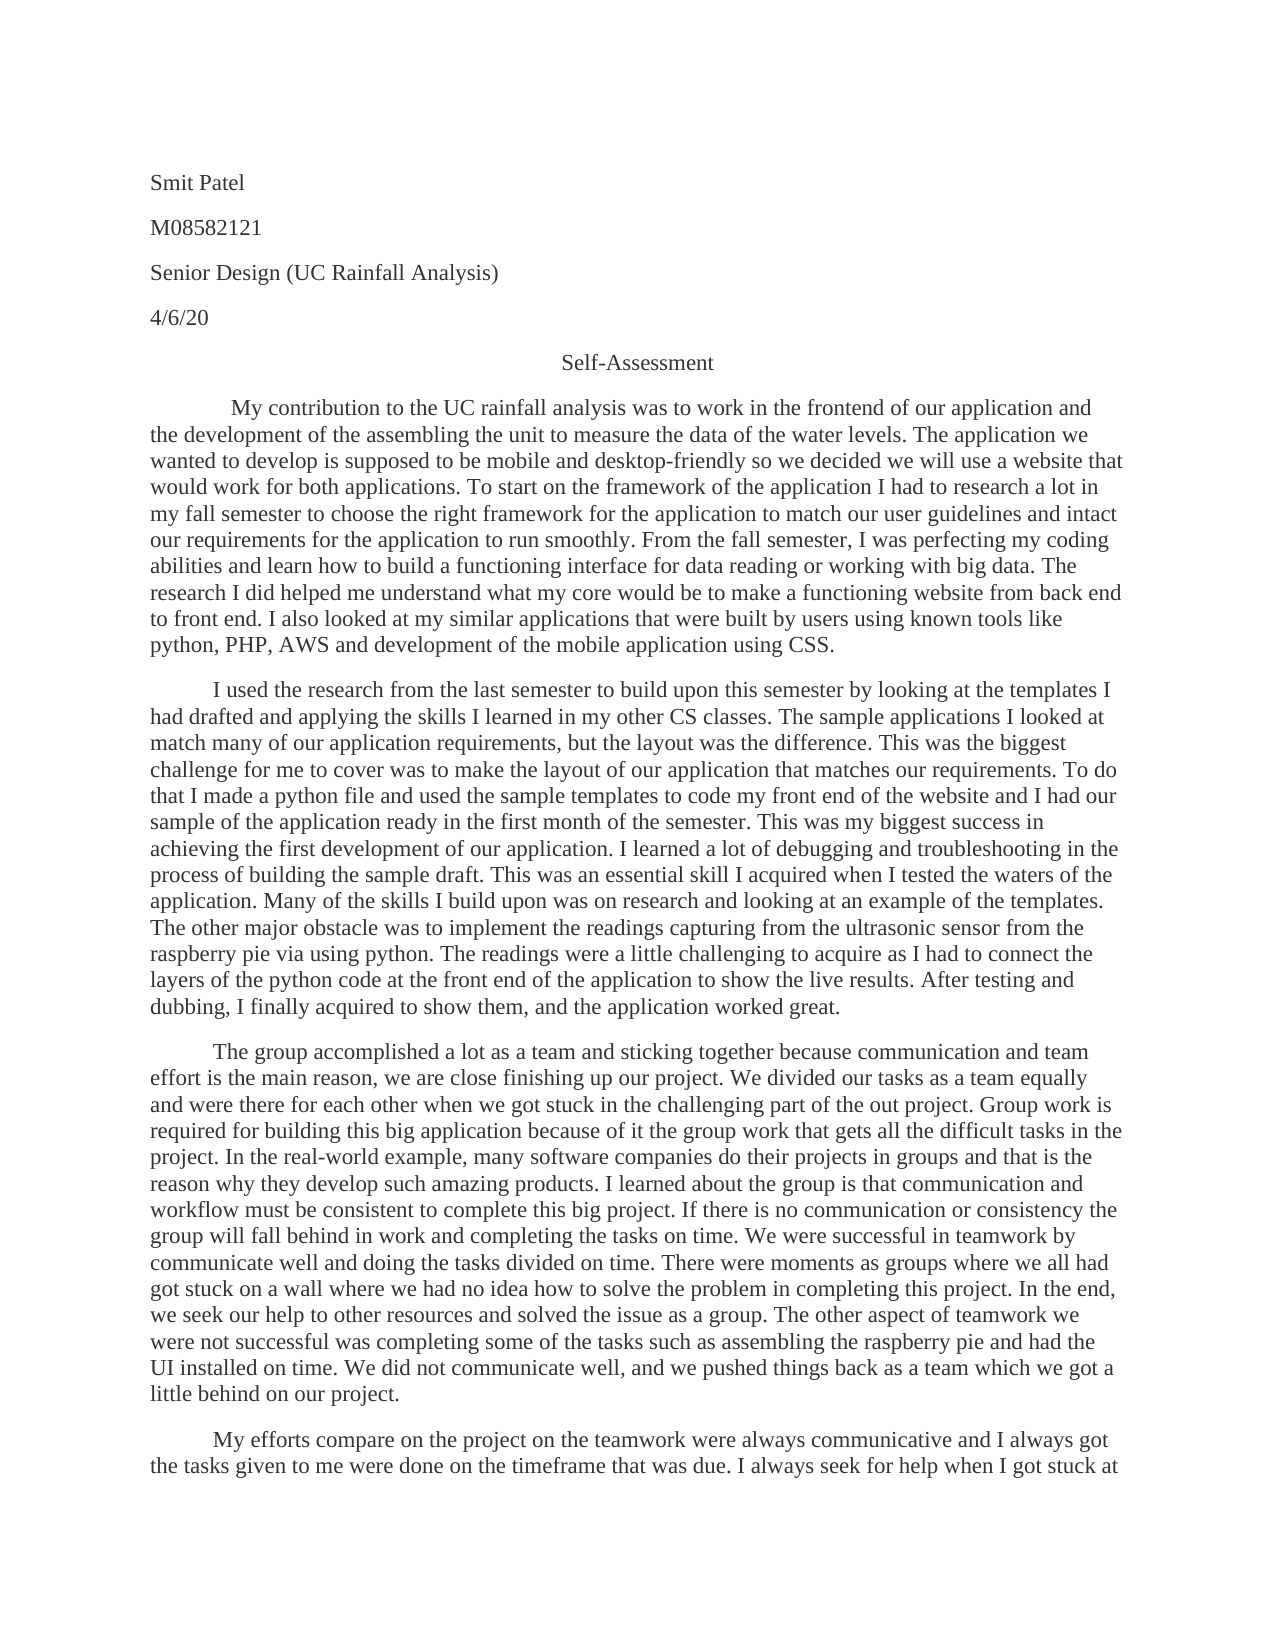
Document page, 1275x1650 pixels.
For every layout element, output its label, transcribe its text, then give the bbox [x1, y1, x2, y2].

text The group accomplished a lot as a team and sticking together because communication and team effort is the main reason, we are close finishing up our project. We divided our tasks as a team equally and were there for each other when we got stuck in the challenging part of the out project. Group work is required for building this big application because of it the group work that gets all the difficult tasks in the project. In the real-world example, many software companies do their projects in groups and that is the reason why they develop such amazing products. I learned about the group is that communication and workflow must be consistent to complete this big project. If there is no communication or consistency the group will fall behind in work and completing the tasks on time. We were successful in teamwork by communicate well and doing the tasks divided on time. There were moments as groups where we all had got stuck on a wall where we had no idea how to solve the problem in completing this project. In the end, we seek our help to other resources and solved the issue as a group. The other aspect of teamwork we were not successful was completing some of the tasks such as assembling the raspberry pie and had the UI installed on time. We did not communicate well, and we pushed things back as a team which we got a little behind on our project. [150, 1038, 1125, 1407]
text M08582121 [150, 214, 1125, 240]
text Self-Assessment [150, 349, 1125, 376]
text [150, 1426, 1125, 1478]
text 4/6/20 [150, 304, 1125, 330]
text Smit Patel [150, 169, 1125, 195]
text Senior Design (UC Rainfall Analysis) [150, 259, 1125, 285]
text My contribution to the UC rainfall analysis was to work in the frontend of our application and the development of the assembling the unit to measure the data of the water levels. The application we wanted to develop is supposed to be mobile and desktop-friendly so we decided we will use a website that would work for both applications. To start on the framework of the application I had to research a lot in my fall semester to choose the right framework for the application to match our user guidelines and intact our requirements for the application to run smoothly. From the fall semester, I was perfecting my coding abilities and learn how to build a functioning interface for data reading or working with big data. The research I did helped me understand what my core would be to make a functioning website from back end to front end. I also looked at my similar applications that were built by users using known tools like python, PHP, AWS and development of the mobile application using CSS. [150, 394, 1125, 658]
text I used the research from the last semester to build upon this semester by looking at the templates I had drafted and applying the skills I learned in my other CS classes. The sample applications I looked at match many of our application requirements, but the layout was the difference. This was the biggest challenge for me to cover was to make the layout of our application that matches our requirements. To do that I made a python file and used the sample templates to code my front end of the website and I had our sample of the application ready in the first month of the semester. This was my biggest success in achieving the first development of our application. I learned a lot of debugging and troubleshooting in the process of building the sample draft. This was an essential skill I acquired when I tested the waters of the application. Many of the skills I build upon was on research and looking at an example of the templates. The other major obstacle was to implement the readings capturing from the ultrasonic sensor from the raspberry pie via using python. The readings were a little challenging to acquire as I had to connect the layers of the python code at the front end of the application to show the live results. After testing and dubbing, I finally acquired to show them, and the application worked great. [150, 677, 1125, 1019]
